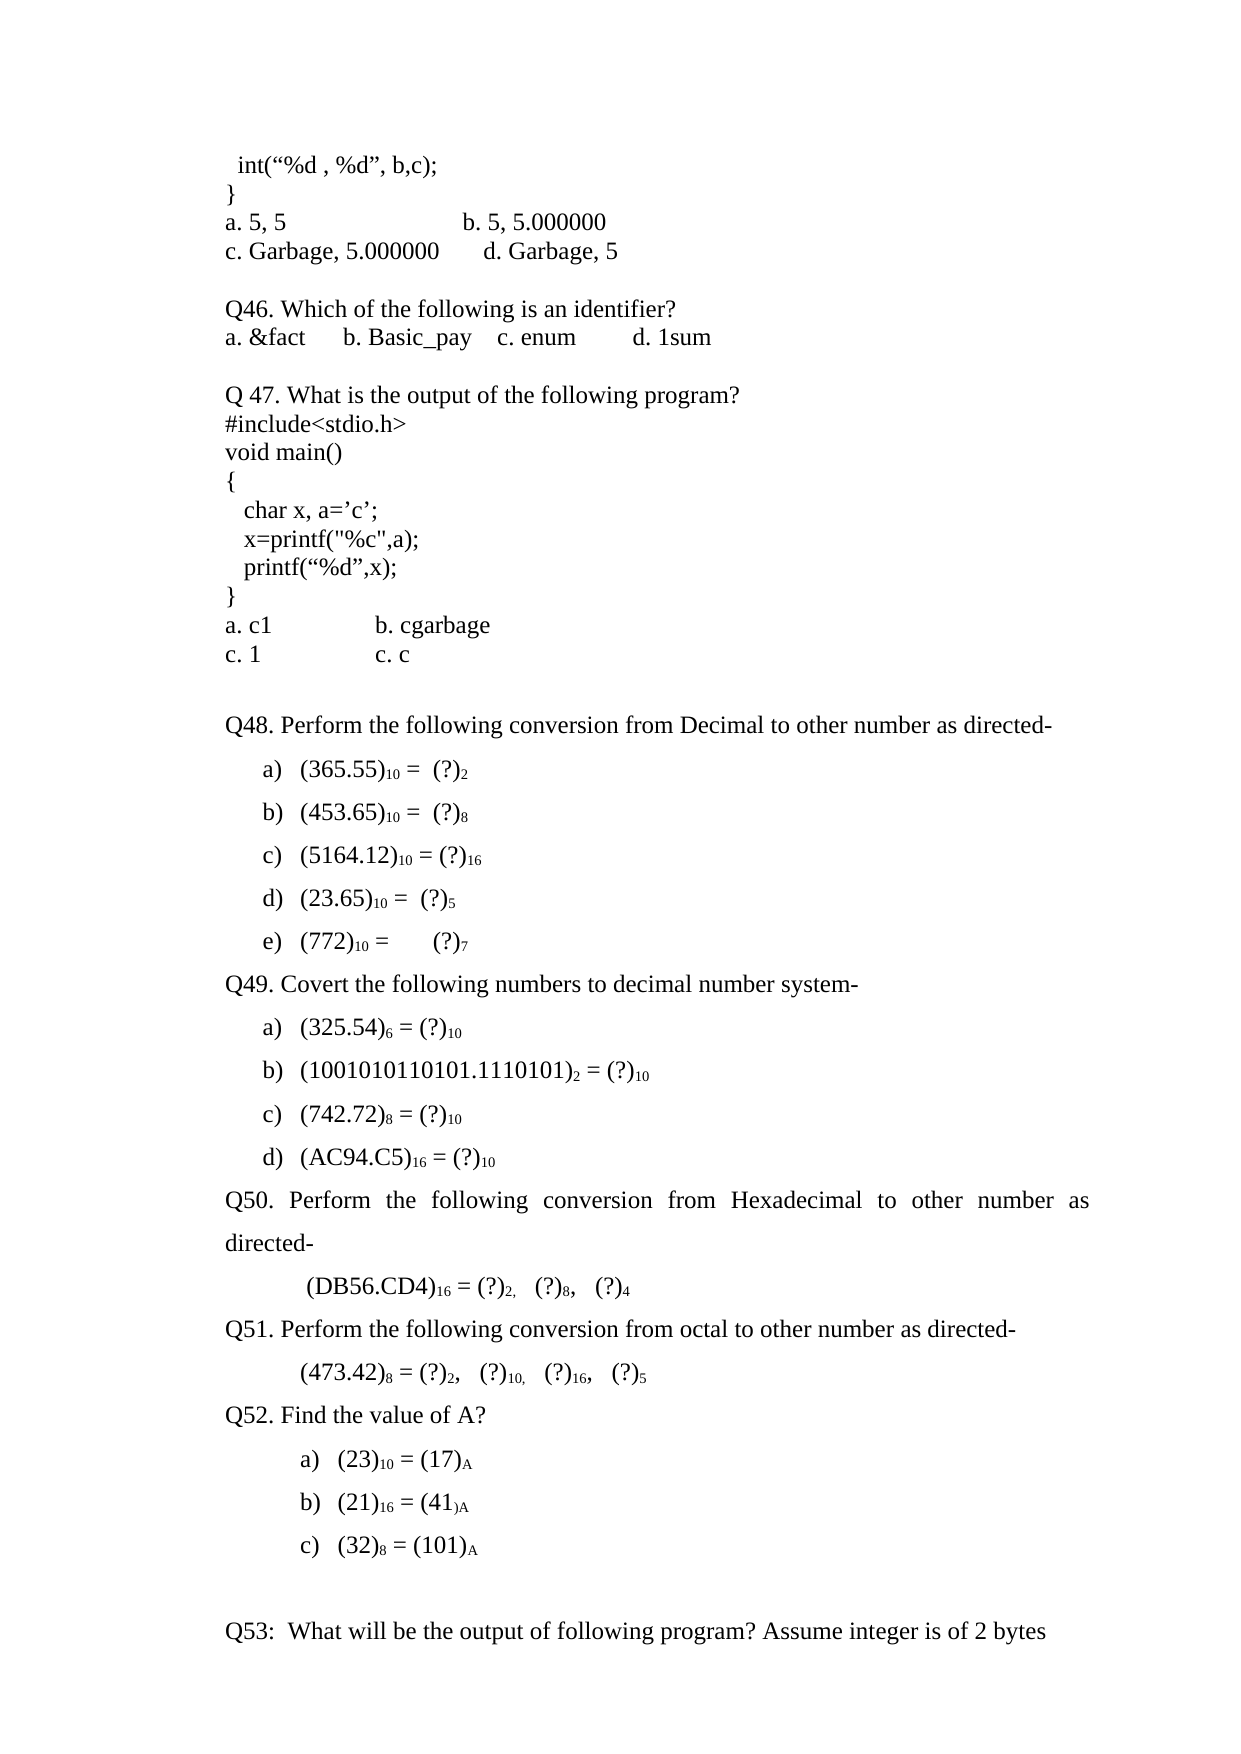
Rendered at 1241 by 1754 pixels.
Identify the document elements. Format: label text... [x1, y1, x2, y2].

text Q51. Perform the following conversion from octal to other number as directed- [225, 1314, 1090, 1343]
list (23.65)10 = (?)5 [262, 883, 1090, 912]
list (AC94.C5)16 = (?)10 [262, 1142, 1090, 1171]
text c. Garbage, 5.000000 d. Garbage, 5 [225, 236, 1090, 265]
text Q48. Perform the following conversion from Decimal to other number as directed- [225, 711, 1090, 739]
text } [225, 179, 1090, 207]
text a. c1 b. cgarbage [225, 610, 1090, 639]
text Q46. Which of the following is an identifier? [225, 294, 1090, 322]
list (772)10 = (?)7 [262, 926, 1090, 955]
list (21)16 = (41)A [300, 1487, 1090, 1516]
text Q49. Covert the following numbers to decimal number system- [225, 969, 1090, 998]
text void main() [225, 437, 1090, 466]
list (742.72)8 = (?)10 [262, 1099, 1090, 1127]
list (23)10 = (17)A [300, 1444, 1090, 1472]
list (32)8 = (101)A [300, 1530, 1090, 1559]
text { [225, 466, 1090, 495]
list (325.54)6 = (?)10 [262, 1012, 1090, 1041]
text #include<stdio.h> [225, 409, 1090, 437]
text Q52. Find the value of A? [225, 1401, 1090, 1429]
list (1001010110101.1110101)2 = (?)10 [262, 1056, 1090, 1084]
text a. &fact b. Basic_pay c. enum d. 1sum [225, 322, 1090, 351]
text printf(“%d”,x); [225, 552, 1090, 581]
text Q53: What will be the output of following program? Assume integer is of 2 bytes [225, 1616, 1090, 1645]
text a. 5, 5 b. 5, 5.000000 [225, 207, 1090, 236]
list (453.65)10 = (?)8 [262, 797, 1090, 826]
text x=printf("%c",a); [225, 524, 1090, 552]
text int(“%d , %d”, b,c); [225, 150, 1090, 179]
text (DB56.CD4)16 = (?)2, (?)8, (?)4 [300, 1271, 1090, 1300]
text Q 47. What is the output of the following program? [225, 380, 1090, 409]
text Q50. Perform the following conversion from Hexadecimal to other number as directed- [225, 1185, 1090, 1257]
list (5164.12)10 = (?)16 [262, 840, 1090, 869]
list (473.42)8 = (?)2, (?)10, (?)16, (?)5 [300, 1357, 1090, 1386]
text char x, a=’c’; [225, 495, 1090, 524]
text c. 1 c. c [225, 639, 1090, 667]
list (365.55)10 = (?)2 [262, 754, 1090, 782]
text } [225, 581, 1090, 610]
